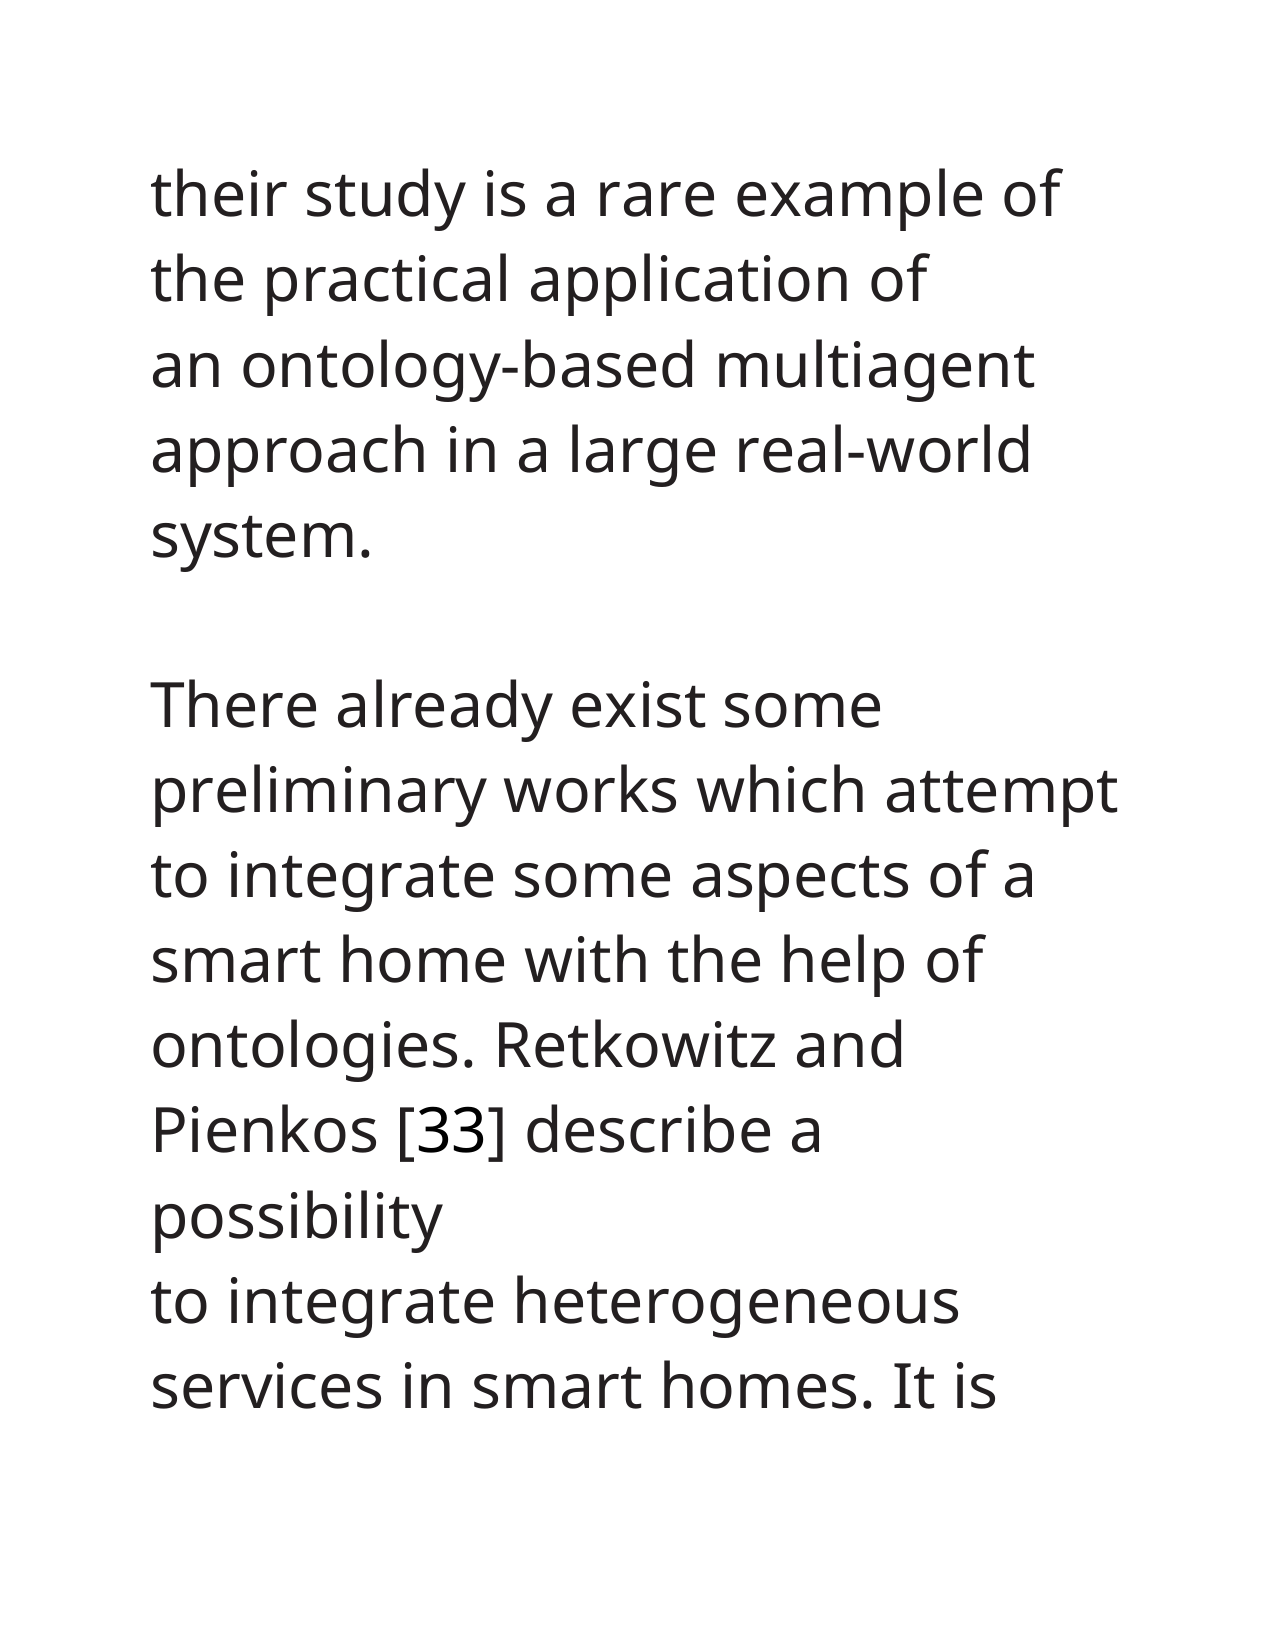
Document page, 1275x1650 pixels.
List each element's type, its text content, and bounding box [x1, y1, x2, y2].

text to integrate some aspects of a smart home with the help of [150, 831, 1125, 1001]
text system. [150, 490, 1125, 576]
text an ontology-based multiagent approach in a large real-world [150, 320, 1125, 490]
text There already exist some preliminary works which attempt [150, 661, 1125, 831]
text ontologies. Retkowitz and Pienkos [33] describe a possibility [150, 1001, 1125, 1256]
text their study is a rare example of the practical application of [150, 150, 1125, 320]
text to integrate heterogeneous services in smart homes. It is [150, 1256, 1125, 1427]
